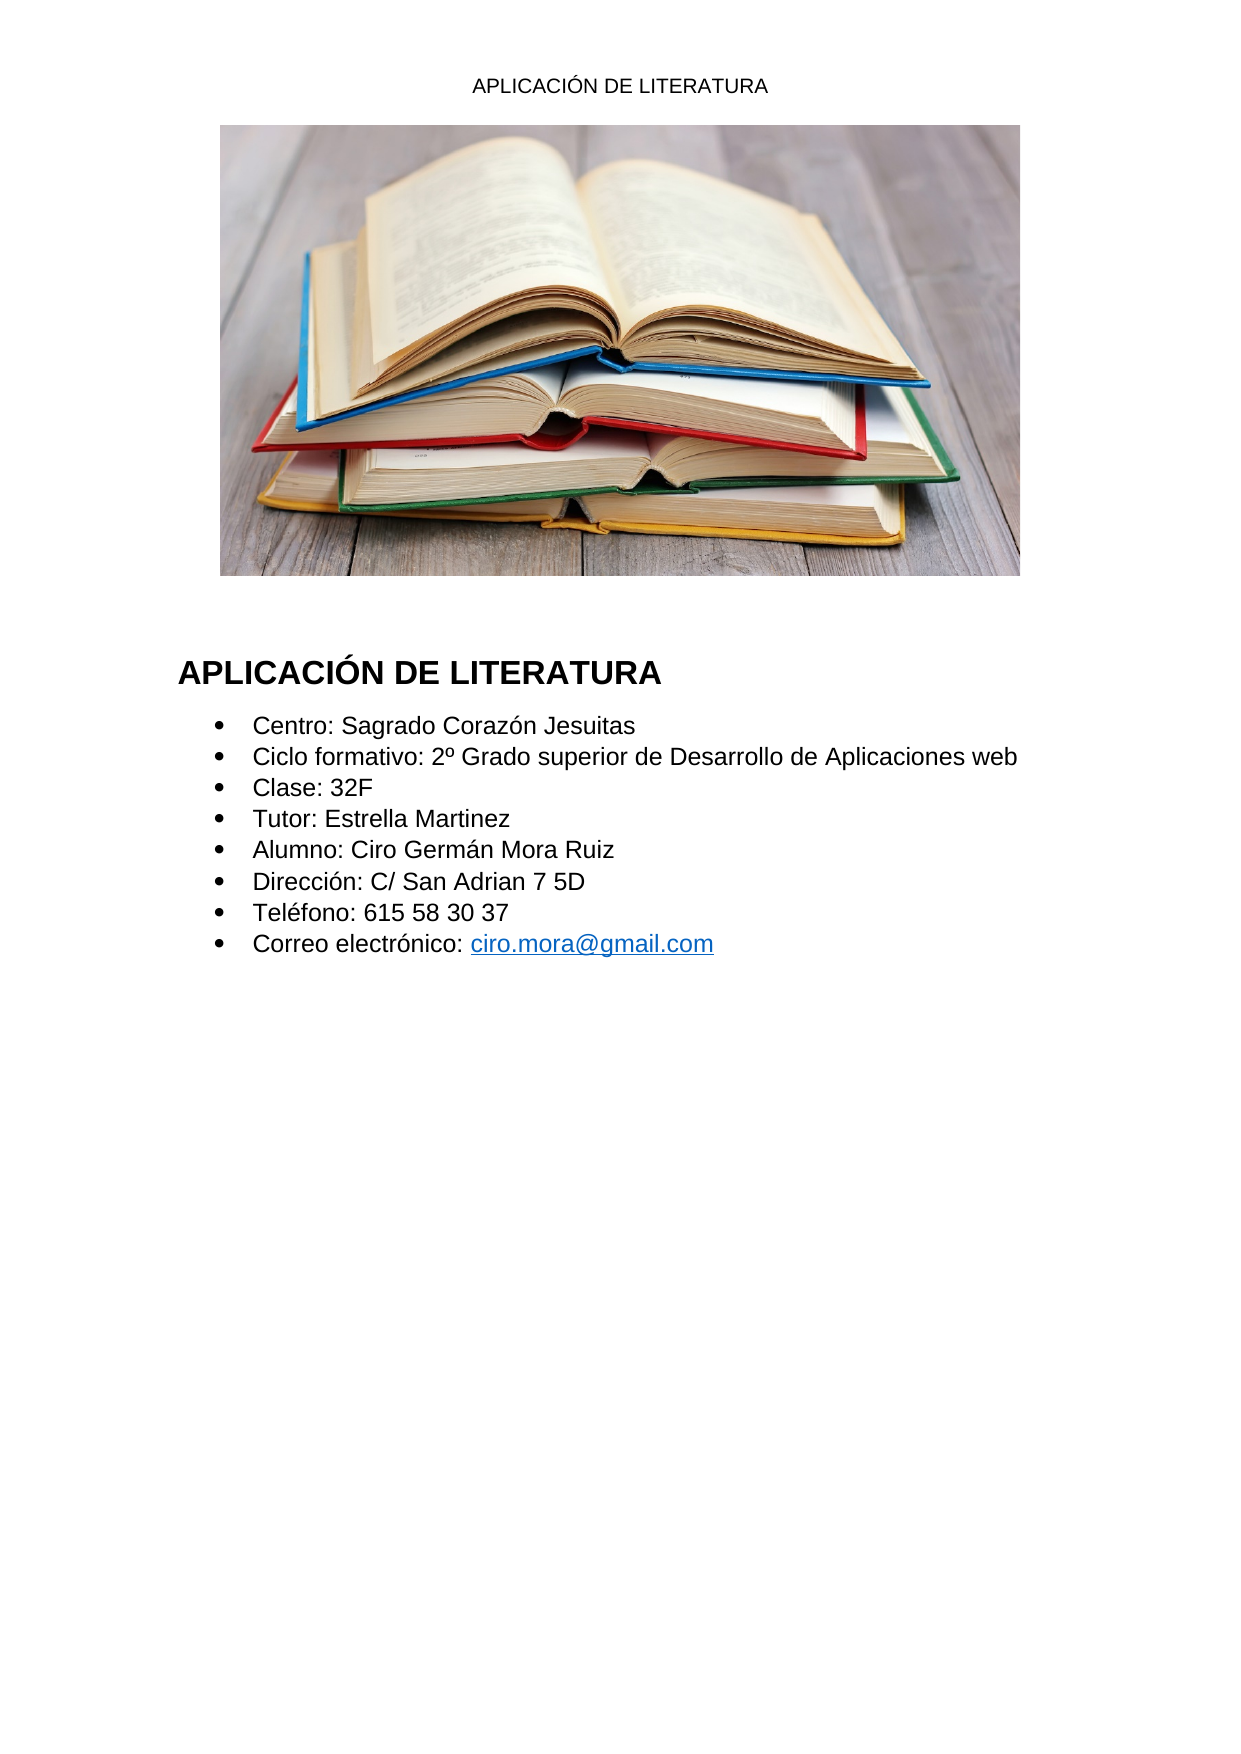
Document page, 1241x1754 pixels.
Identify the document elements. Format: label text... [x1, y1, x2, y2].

list Clase: 32F [215, 773, 1063, 802]
list Dirección: C/ San Adrian 7 5D [215, 867, 1063, 895]
list Centro: Sagrado Corazón Jesuitas [215, 711, 1063, 740]
text APLICACIÓN DE LITERATURA [177, 653, 1063, 691]
picture [220, 125, 1020, 576]
list Correo electrónico: ciro.mora@gmail.com [215, 929, 1063, 958]
list Alumno: Ciro Germán Mora Ruiz [215, 835, 1063, 864]
list Ciclo formativo: 2º Grado superior de Desarrollo de Aplicaciones web [215, 742, 1063, 771]
list Teléfono: 615 58 30 37 [215, 898, 1063, 927]
list Tutor: Estrella Martinez [215, 804, 1063, 833]
